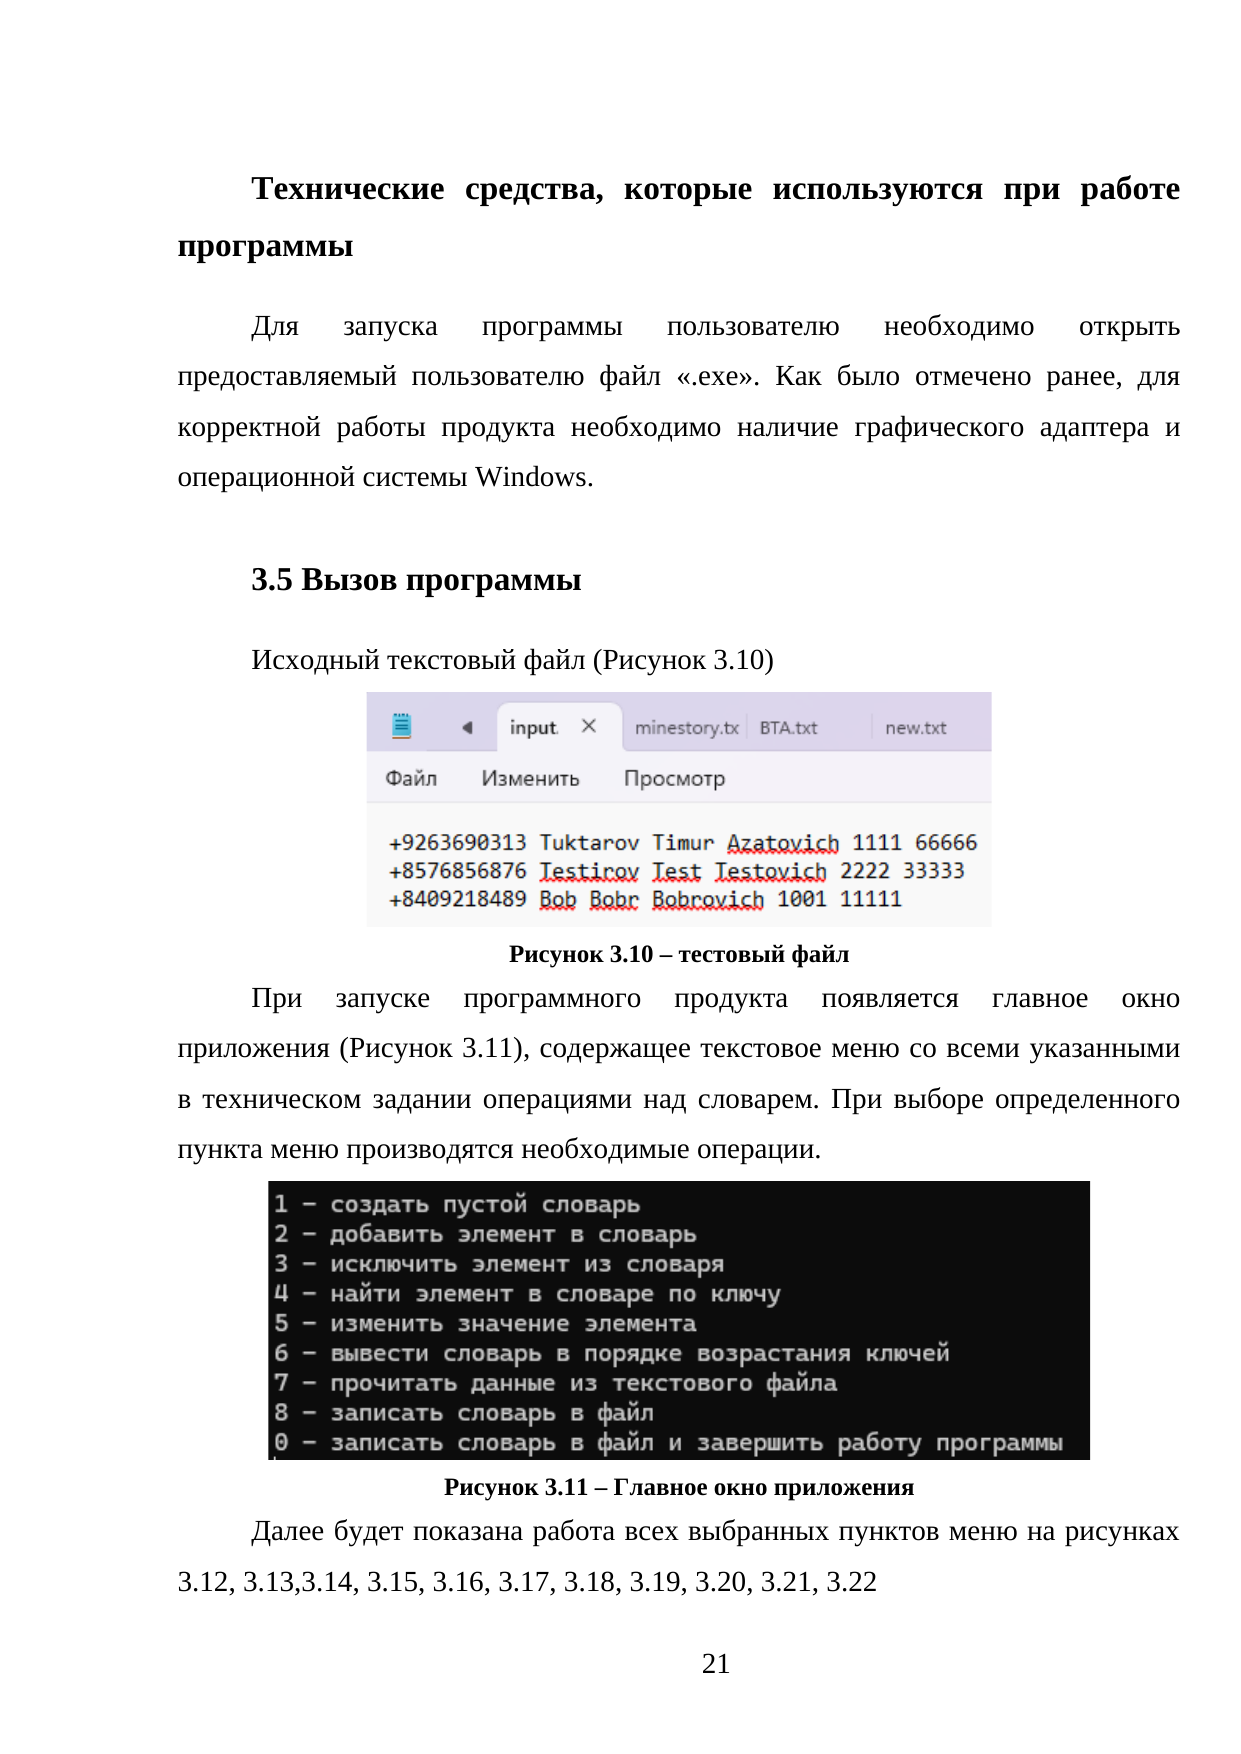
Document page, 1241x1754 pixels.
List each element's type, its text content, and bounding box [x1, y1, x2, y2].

text Рисунок 3.11 – Главное окно приложения [177, 1472, 1181, 1501]
subtitle 3.5 Вызов программы [177, 559, 1181, 598]
text Рисунок 3.10 – тестовый файл [177, 939, 1181, 968]
text Исходный текстовый файл (Рисунок 3.10) [177, 642, 1181, 675]
subtitle Технические средства, которые используются при работе программы [177, 168, 1181, 264]
text Далее будет показана работа всех выбранных пунктов меню на рисунках 3.12, 3.13,3.14, 3.15, 3.16, 3.17, 3.18, 3.19, 3.20, 3.21, 3.22 [177, 1513, 1181, 1597]
text При запуске программного продукта появляется главное окно приложения (Рисунок 3.11), содержащее текстовое меню со всеми указанными в техническом задании операциями над словарем. При выборе определенного пункта меню производятся необходимые операции. [177, 980, 1181, 1165]
picture [268, 1181, 1091, 1460]
text Для запуска программы пользователю необходимо открыть предоставляемый пользователю файл «.exe». Как было отмечено ранее, для корректной работы продукта необходимо наличие графического адаптера и операционной системы Windows. [177, 308, 1181, 493]
picture [366, 692, 992, 927]
